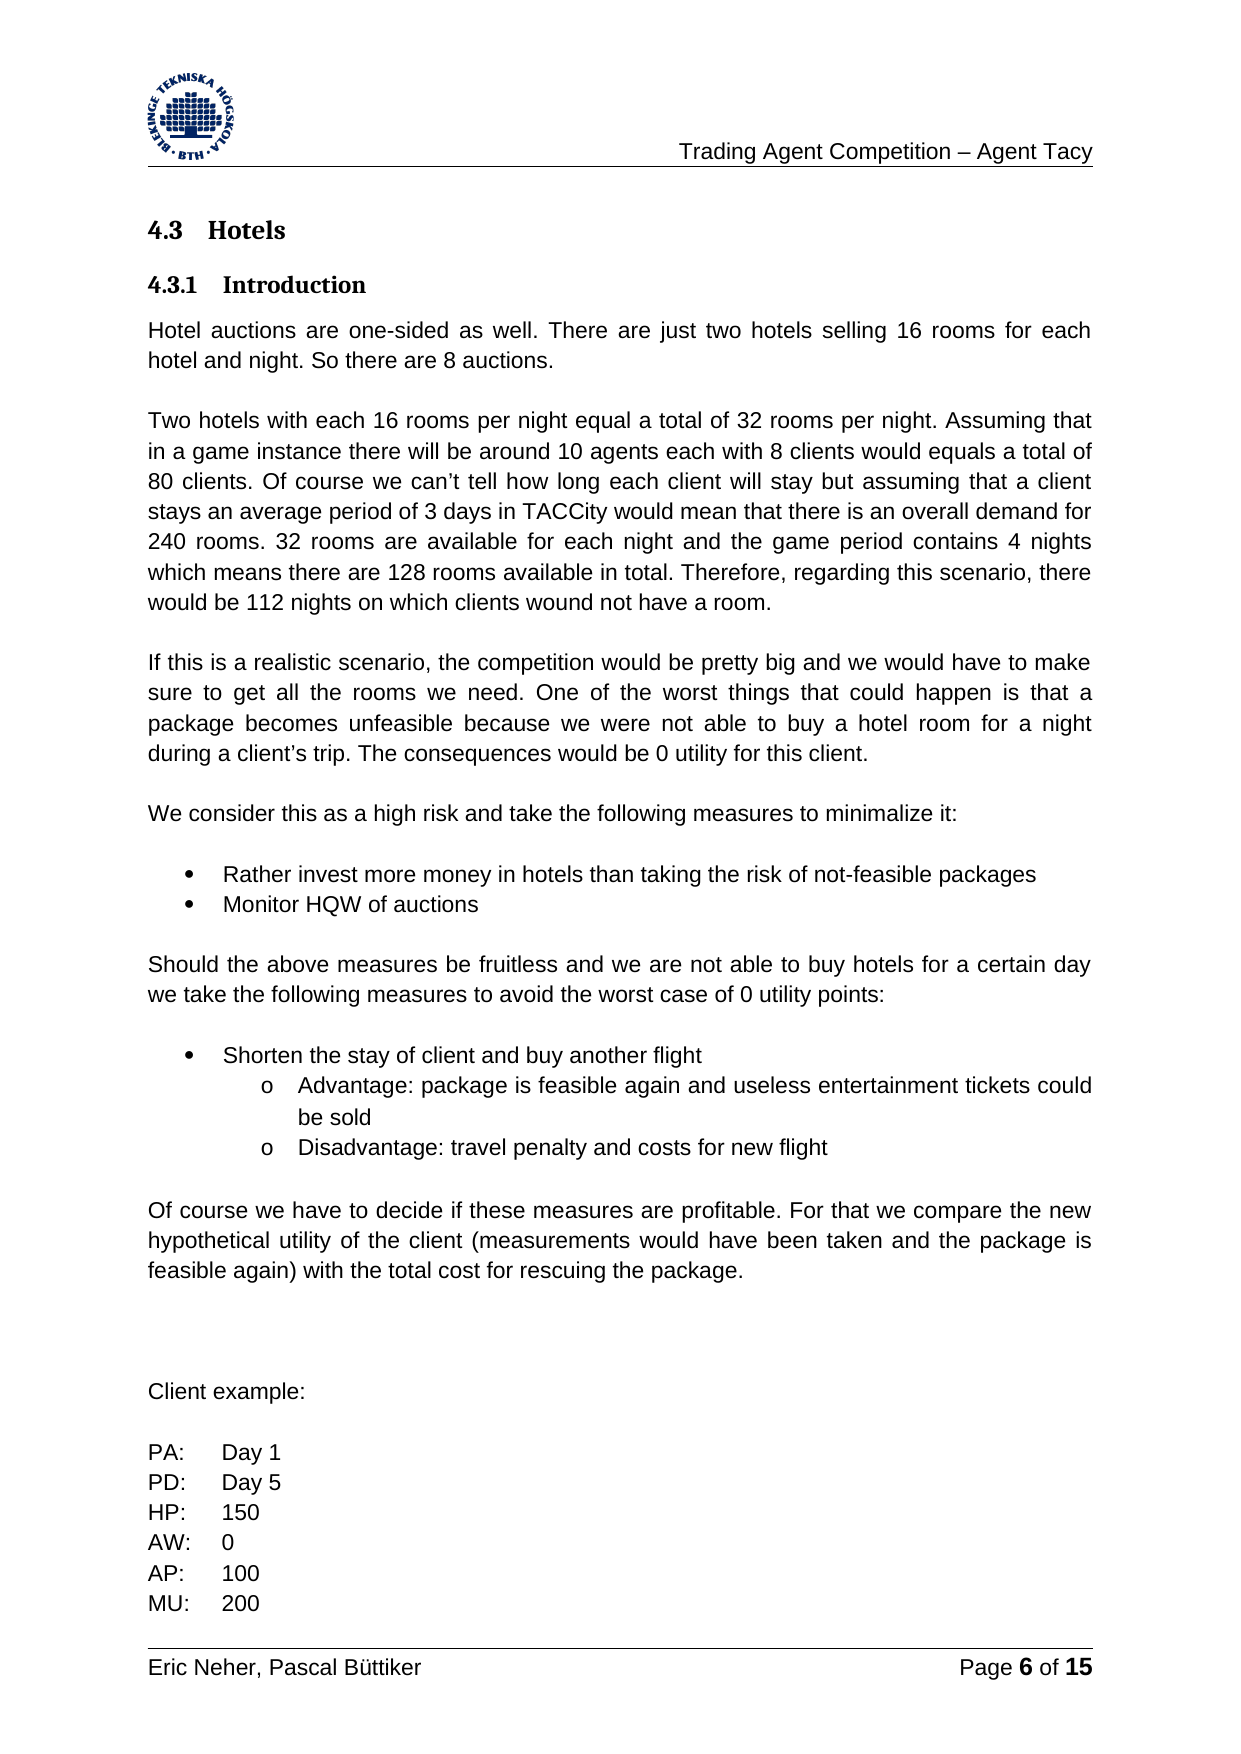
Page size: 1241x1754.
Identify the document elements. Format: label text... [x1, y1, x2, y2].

picture [147, 73, 234, 160]
list Monitor HQW of auctions [185, 891, 1093, 917]
text PA: Day 1 [148, 1439, 1093, 1465]
text MU: 200 [148, 1590, 1093, 1616]
text AW: 0 [148, 1529, 1093, 1556]
text Client example: [148, 1378, 1093, 1405]
text If this is a realistic scenario, the competition would be pretty big and we would have to make sure to get all the rooms we need. One of the worst things that could happen is that a package becomes unfeasible because we were not able to buy a hotel room for a night during a client’s trip. The consequences would be 0 utility for this client. [148, 649, 1093, 766]
list Disadvantage: travel penalty and costs for new flight [260, 1134, 1093, 1163]
subtitle Introduction [148, 271, 1093, 300]
text We consider this as a high risk and take the following measures to minimalize it: [148, 800, 1093, 826]
text HP: 150 [148, 1499, 1093, 1526]
text Should the above measures be fruitless and we are not able to buy hotels for a certain day we take the following measures to avoid the worst case of 0 utility points: [148, 951, 1093, 1008]
list Shorten the stay of client and buy another flight [185, 1042, 1093, 1068]
text Hotel auctions are one-sided as well. There are just two hotels selling 16 rooms for each hotel and night. So there are 8 auctions. [148, 317, 1093, 373]
list Rather invest more money in hotels than taking the risk of not-feasible packages [185, 861, 1093, 887]
text Of course we have to decide if these measures are profitable. For that we compare the new hypothetical utility of the client (measurements would have been taken and the package is feasible again) with the total cost for rescuing the package. [148, 1197, 1093, 1284]
text AP: 100 [148, 1559, 1093, 1586]
subtitle Hotels [148, 215, 1093, 246]
list Advantage: package is feasible again and useless entertainment tickets could be sold [260, 1072, 1093, 1131]
text PD: Day 5 [148, 1469, 1093, 1495]
text Two hotels with each 16 rooms per night equal a total of 32 rooms per night. Assuming that in a game instance there will be around 10 agents each with 8 clients would equals a total of 80 clients. Of course we can’t tell how long each client will stay but assuming that a client stays an average period of 3 days in TACCity would mean that there is an overall demand for 240 rooms. 32 rooms are available for each night and the game period contains 4 nights which means there are 128 rooms available in total. Therefore, regarding this scenario, there would be 112 nights on which clients wound not have a room. [148, 407, 1093, 615]
